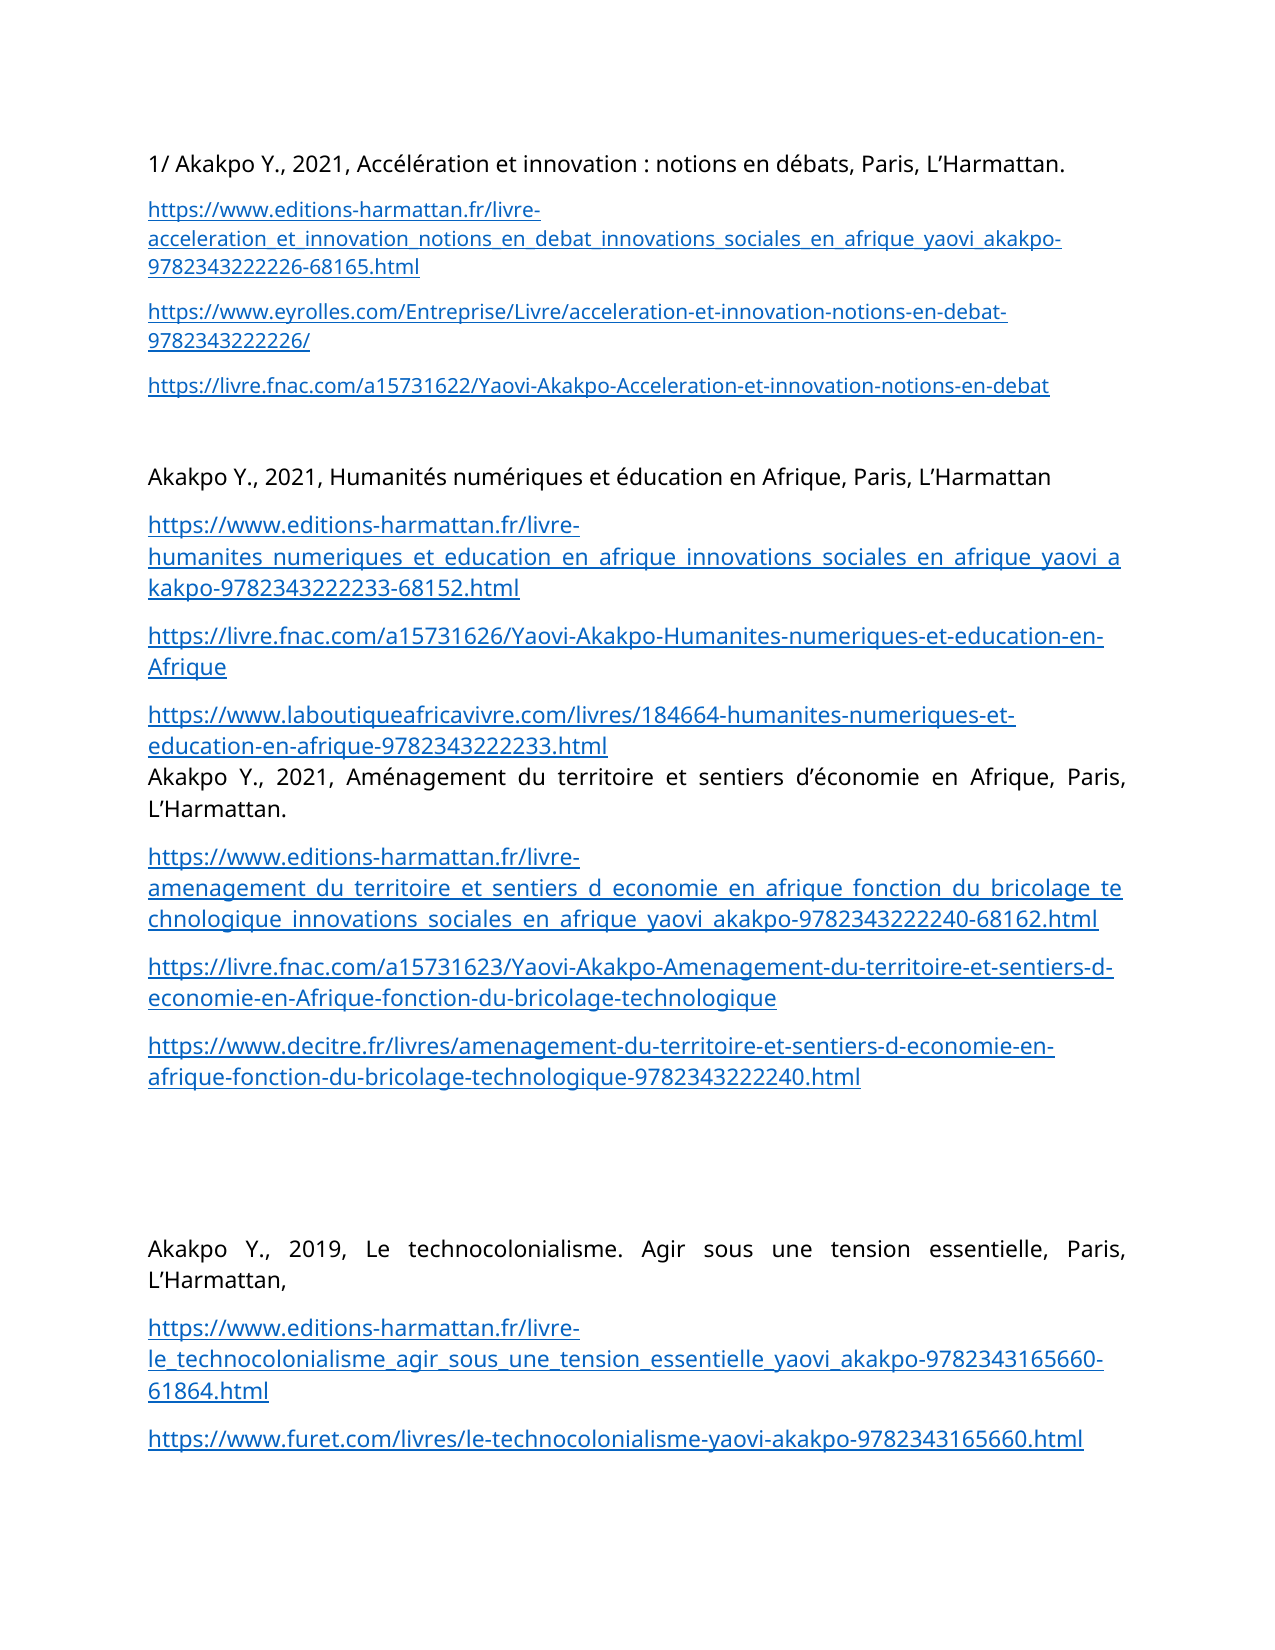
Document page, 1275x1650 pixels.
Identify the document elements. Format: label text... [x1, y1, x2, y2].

text https://www.editions-harmattan.fr/livre-acceleration_et_innovation_notions_en_debat_innovations_sociales_en_afrique_yaovi_akakpo-9782343222226-68165.html [148, 196, 1127, 281]
text Akakpo Y., 2021, Humanités numériques et éducation en Afrique, Paris, L’Harmattan [148, 461, 1127, 492]
text https://www.editions-harmattan.fr/livre-humanites_numeriques_et_education_en_afrique_innovations_sociales_en_afrique_yaovi_akakpo-9782343222233-68152.html [148, 509, 1127, 603]
text https://www.editions-harmattan.fr/livre-amenagement_du_territoire_et_sentiers_d_economie_en_afrique_fonction_du_bricolage_technologique_innovations_sociales_en_afrique_yaovi_akakpo-9782343222240-68162.html [148, 840, 1127, 934]
text https://www.laboutiqueafricavivre.com/livres/184664-humanites-numeriques-et-education-en-afrique-9782343222233.html Akakpo Y., 2021, Aménagement du territoire et sentiers d’économie en Afrique, Paris, L’Harmattan. [148, 699, 1127, 824]
text https://www.editions-harmattan.fr/livre-le_technocolonialisme_agir_sous_une_tension_essentielle_yaovi_akakpo-9782343165660-61864.html [148, 1312, 1127, 1406]
text https://www.decitre.fr/livres/amenagement-du-territoire-et-sentiers-d-economie-en-afrique-fonction-du-bricolage-technologique-9782343222240.html [148, 1030, 1127, 1092]
text https://www.furet.com/livres/le-technocolonialisme-yaovi-akakpo-9782343165660.html [148, 1423, 1127, 1454]
text https://livre.fnac.com/a15731623/Yaovi-Akakpo-Amenagement-du-territoire-et-sentiers-d-economie-en-Afrique-fonction-du-bricolage-technologique [148, 951, 1127, 1013]
text https://www.eyrolles.com/Entreprise/Livre/acceleration-et-innovation-notions-en-debat-9782343222226/ [148, 297, 1127, 354]
text https://livre.fnac.com/a15731626/Yaovi-Akakpo-Humanites-numeriques-et-education-en-Afrique [148, 619, 1127, 682]
text 1/ Akakpo Y., 2021, Accélération et innovation : notions en débats, Paris, L’Harmattan. [148, 148, 1127, 179]
text Akakpo Y., 2019, Le technocolonialisme. Agir sous une tension essentielle, Paris, L’Harmattan, [148, 1233, 1127, 1296]
text https://livre.fnac.com/a15731622/Yaovi-Akakpo-Acceleration-et-innovation-notions-en-debat [148, 371, 1127, 399]
